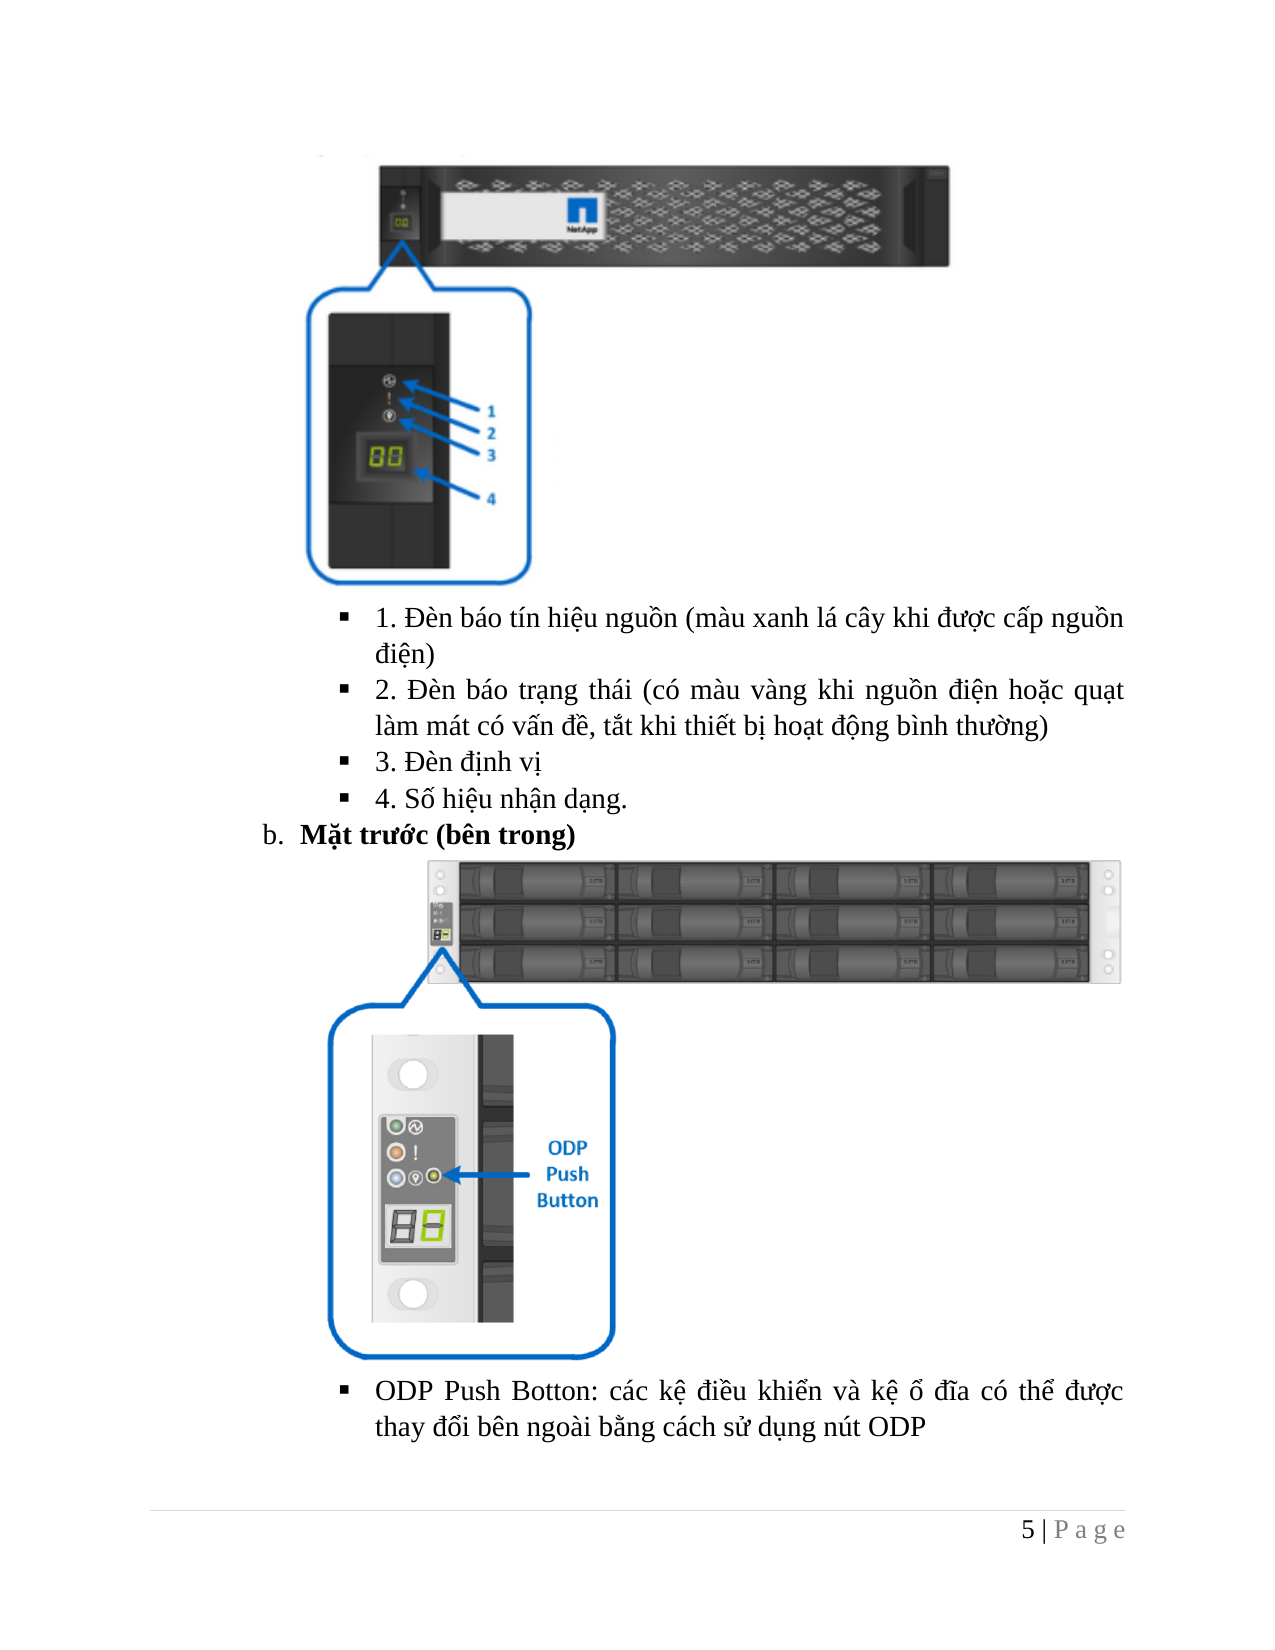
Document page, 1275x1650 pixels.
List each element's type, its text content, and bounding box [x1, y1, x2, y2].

list ODP Push Botton: các kệ điều khiển và kệ ổ đĩa có thể được thay đổi bên ngoài bằng cách sử dụng nút ODP [337, 1373, 1125, 1443]
list Mặt trước (bên trong) [262, 817, 1125, 851]
picture [300, 853, 1131, 1371]
list 1. Đèn báo tín hiệu nguồn (màu xanh lá cây khi được cấp nguồn điện) [337, 600, 1125, 669]
list 2. Đèn báo trạng thái (có màu vàng khi nguồn điện hoặc quạt làm mát có vấn đề, tắt khi thiết bị hoạt động bình thường) [337, 672, 1125, 742]
picture [300, 150, 988, 598]
list 3. Đèn định vị [337, 744, 1125, 778]
list 4. Số hiệu nhận dạng. [337, 781, 1125, 814]
